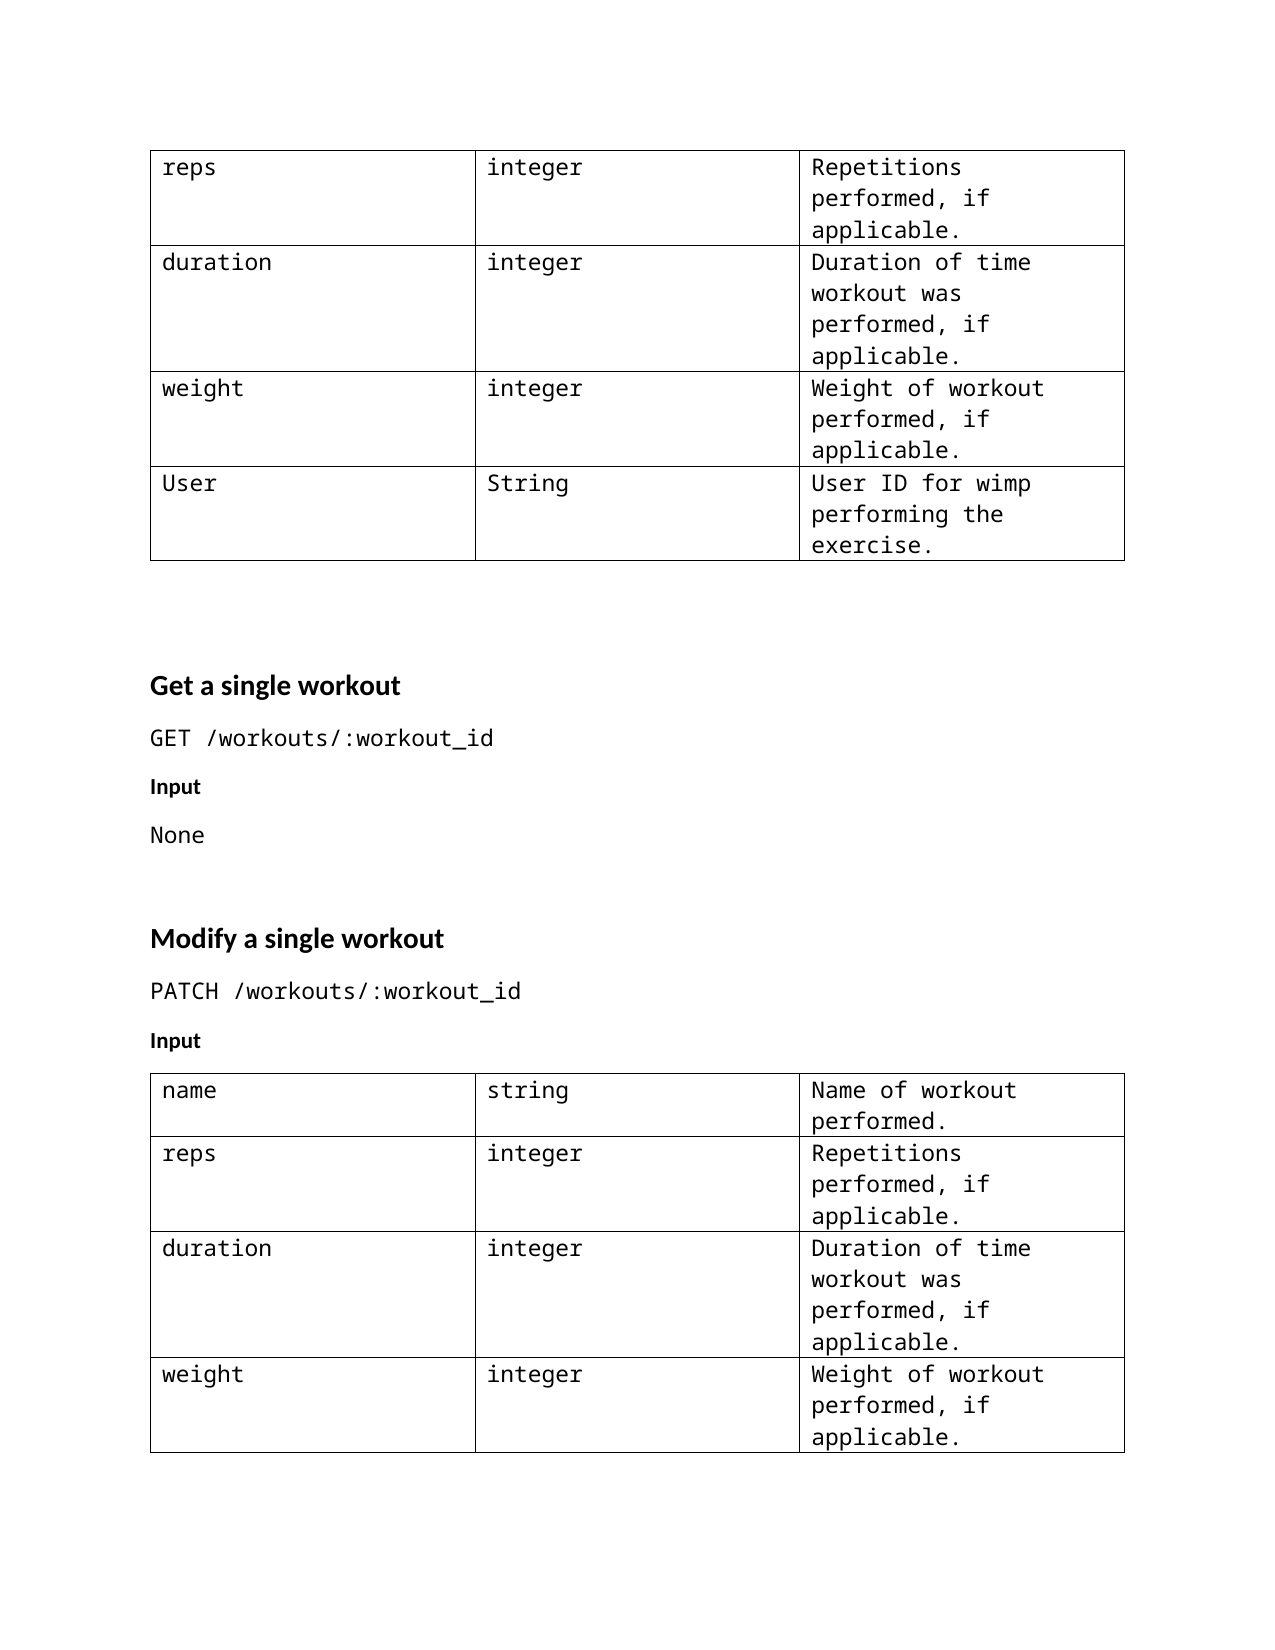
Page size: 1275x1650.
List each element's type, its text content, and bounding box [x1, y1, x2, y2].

table_cell integer [476, 246, 799, 371]
table_cell Duration of time workout was performed, if applicable. [800, 1232, 1124, 1357]
table_cell integer [476, 1358, 799, 1452]
table_cell String [476, 467, 799, 560]
table_header name [151, 1074, 475, 1136]
table_cell reps [151, 151, 475, 245]
text Modify a single workout [150, 920, 1125, 956]
table_cell Repetitions performed, if applicable. [800, 151, 1124, 245]
text None [150, 819, 1125, 851]
table_cell duration [151, 246, 475, 371]
table_cell integer [476, 372, 799, 466]
table_cell reps [151, 1137, 475, 1231]
table_cell duration [151, 1232, 475, 1357]
text GET /workouts/:workout_id [150, 722, 1125, 753]
table_cell weight [151, 1358, 475, 1452]
table_cell User ID for wimp performing the exercise. [800, 467, 1124, 560]
table_cell integer [476, 1137, 799, 1231]
table_cell integer [476, 151, 799, 245]
text Get a single workout [150, 667, 1125, 703]
table_cell integer [476, 1232, 799, 1357]
table_cell Repetitions performed, if applicable. [800, 1137, 1124, 1231]
table_cell Duration of time workout was performed, if applicable. [800, 246, 1124, 371]
table_cell Weight of workout performed, if applicable. [800, 372, 1124, 466]
text PATCH /workouts/:workout_id [150, 975, 1125, 1007]
table_cell Weight of workout performed, if applicable. [800, 1358, 1124, 1452]
text Input [150, 1026, 1125, 1054]
text Input [150, 772, 1125, 801]
table_cell weight [151, 372, 475, 466]
table_header string [476, 1074, 799, 1136]
table_cell User [151, 467, 475, 560]
table_header Name of workout performed. [800, 1074, 1124, 1136]
